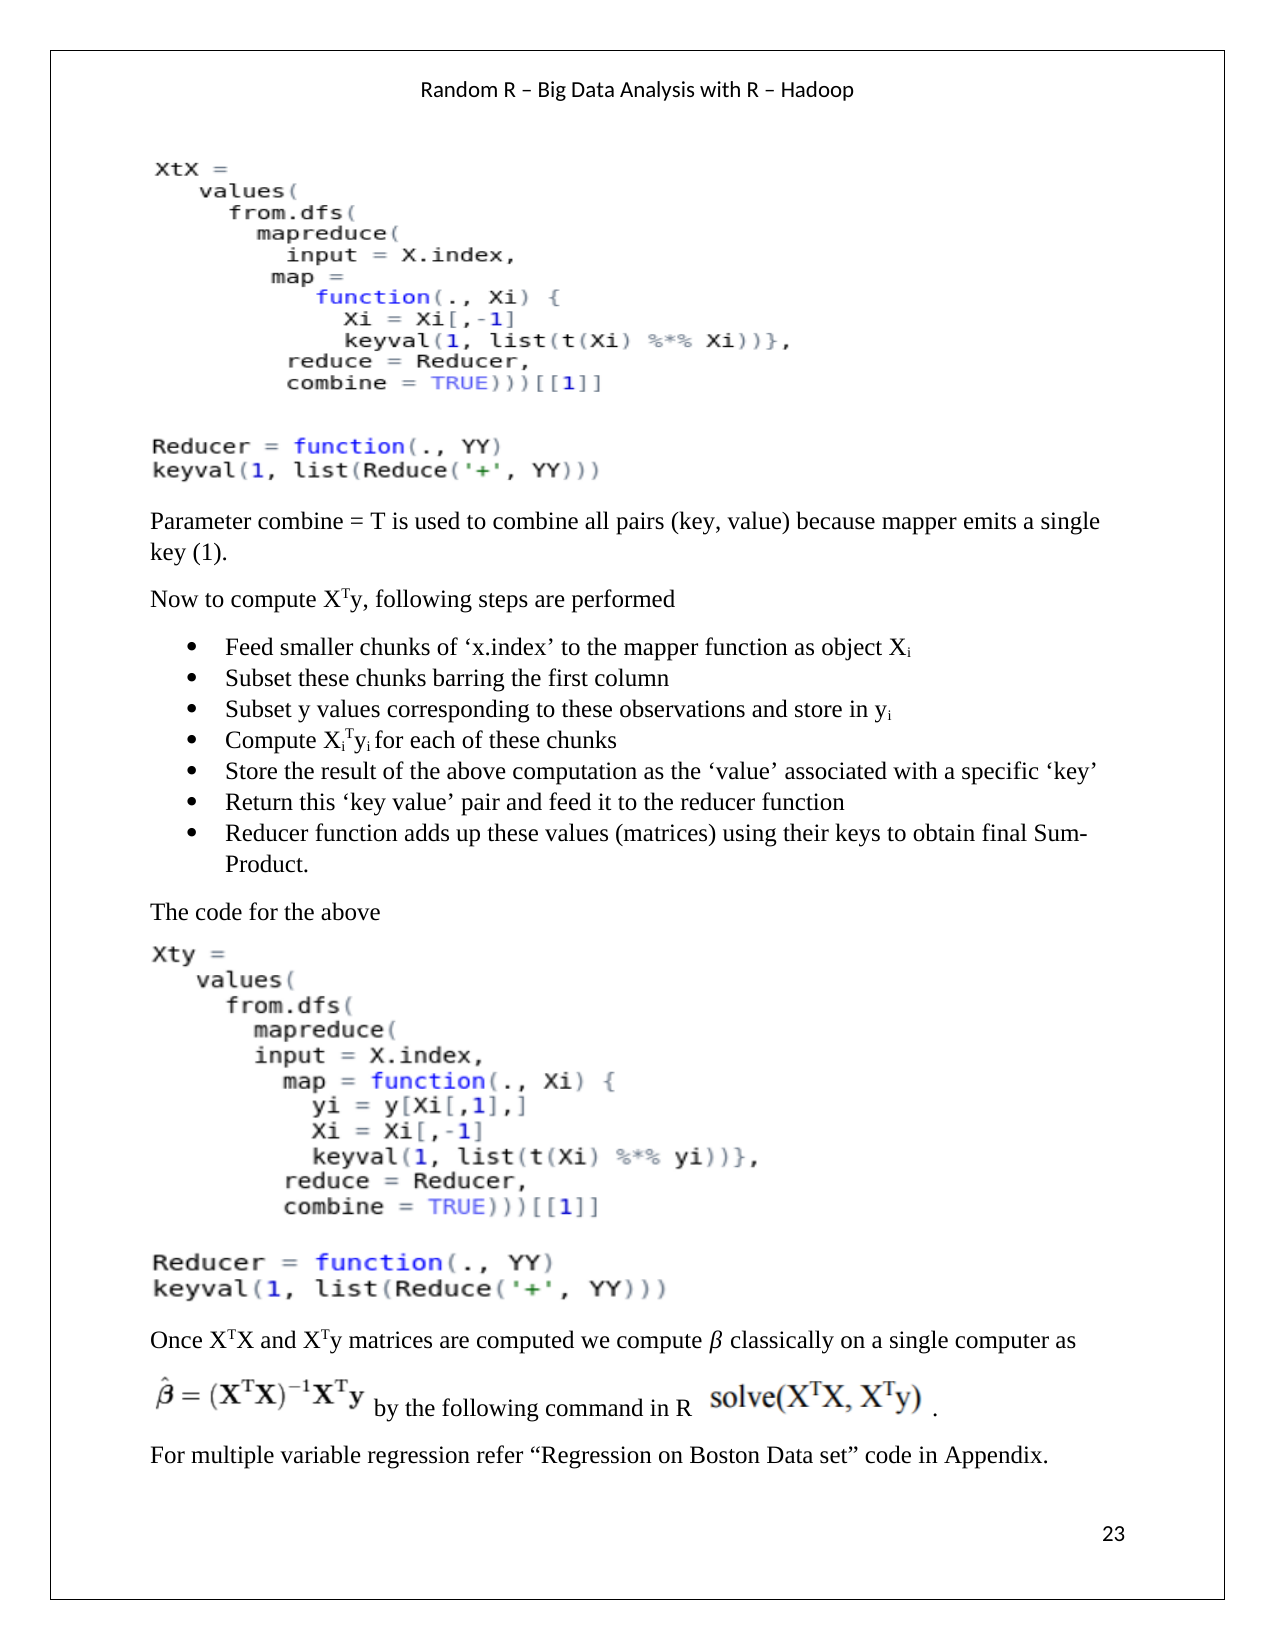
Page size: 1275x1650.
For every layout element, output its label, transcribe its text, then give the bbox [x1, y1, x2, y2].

picture [150, 945, 788, 1230]
picture [150, 1373, 368, 1416]
text The code for the above [150, 897, 1125, 926]
text Now to compute XTy, following steps are performed [150, 584, 1125, 613]
list Compute XiTyi for each of these chunks [187, 725, 1125, 754]
list Reducer function adds up these values (matrices) using their keys to obtain final Sum-Product. [187, 818, 1125, 878]
picture [698, 1381, 932, 1416]
list Subset these chunks barring the first column [187, 663, 1125, 692]
text Parameter combine = T is used to combine all pairs (key, value) because mapper emits a single key (1). [150, 506, 1125, 566]
list Return this ‘key value’ pair and feed it to the reducer function [187, 787, 1125, 816]
text Once XTX and XTy matrices are computed we compute classically on a single computer as [150, 1326, 1125, 1354]
picture [150, 433, 605, 487]
list Subset y values corresponding to these observations and store in yi [187, 694, 1125, 723]
text For multiple variable regression refer “Regression on Boston Data set” code in Appendix. [150, 1440, 1125, 1469]
picture [150, 150, 821, 415]
list Store the result of the above computation as the ‘value’ associated with a specific ‘key’ [187, 756, 1125, 785]
list Feed smaller chunks of ‘x.index’ to the mapper function as object Xi [187, 632, 1125, 661]
picture [150, 1248, 673, 1307]
